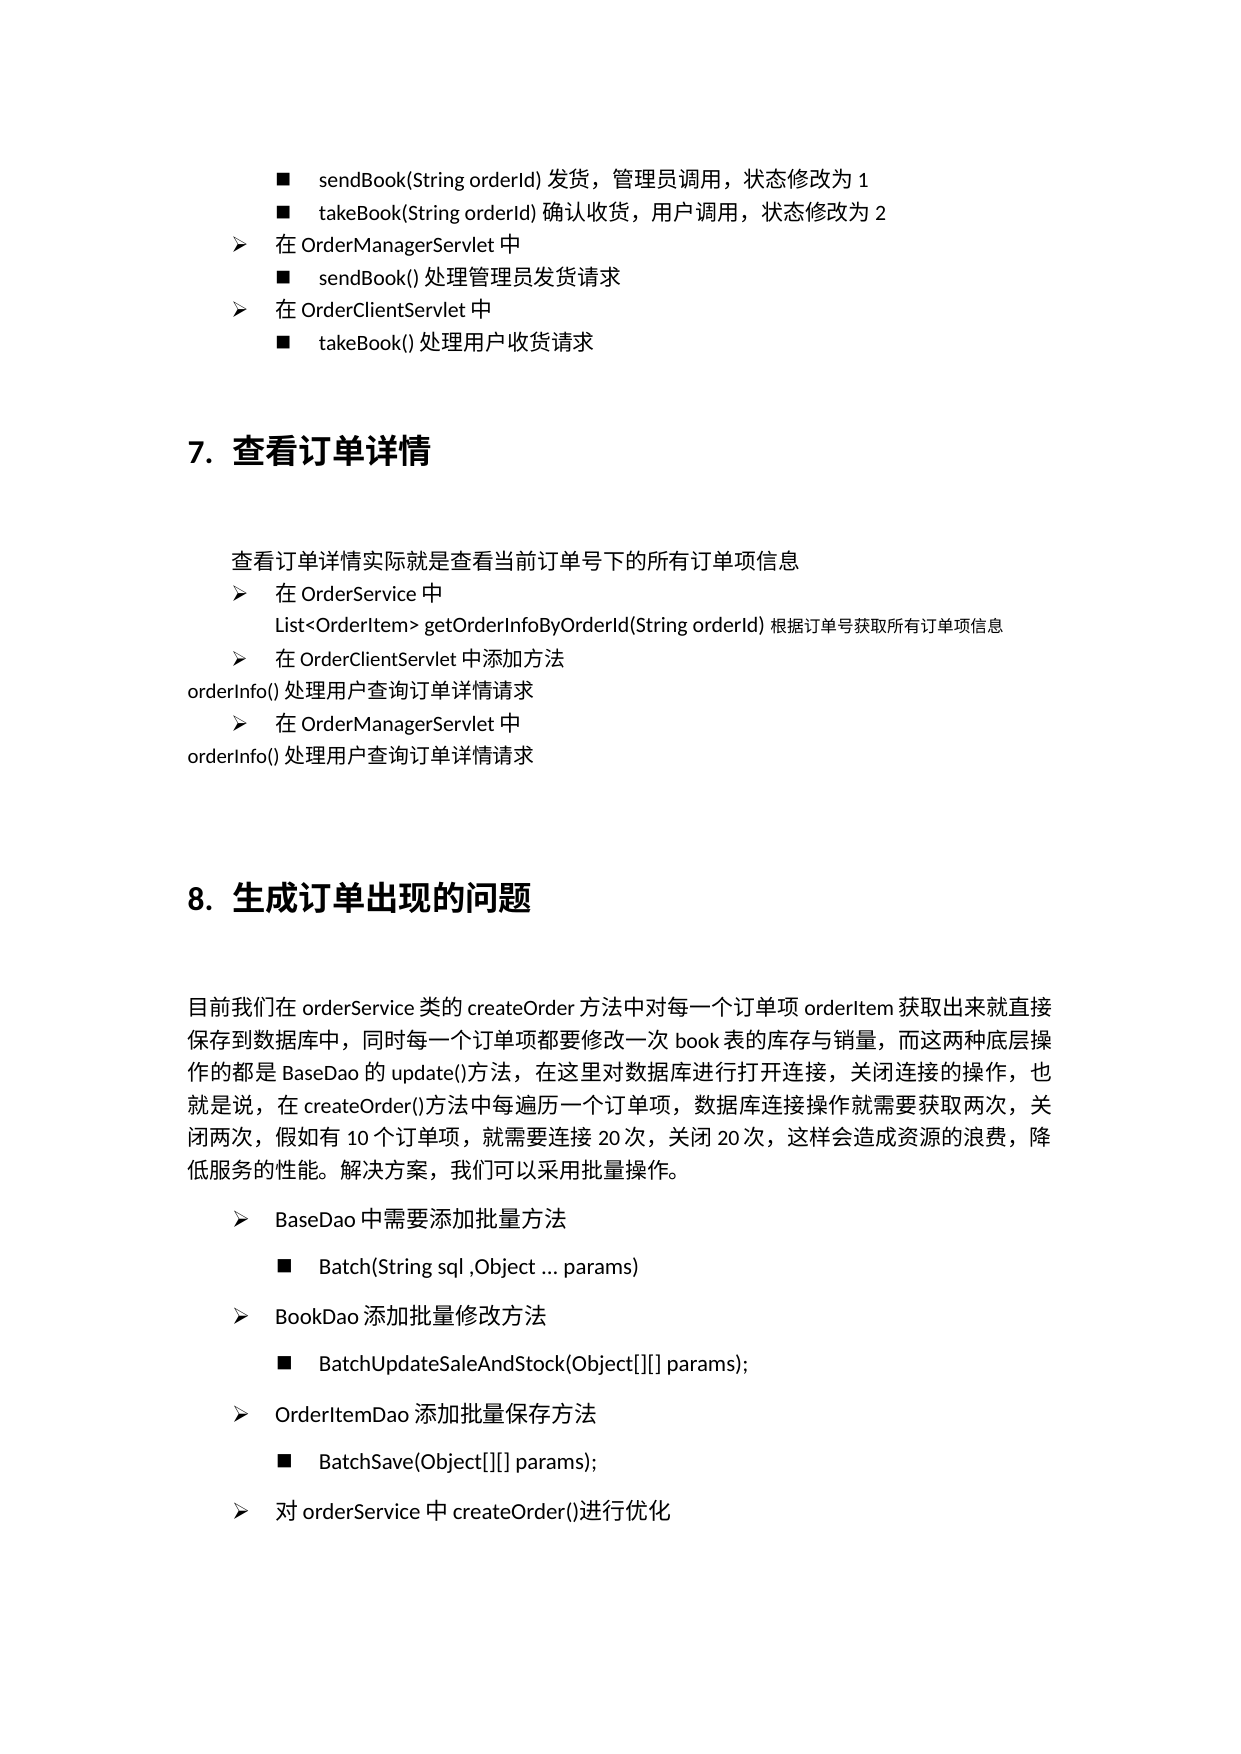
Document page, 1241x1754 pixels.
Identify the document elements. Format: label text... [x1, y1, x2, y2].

subtitle 查看订单详情 [187, 417, 1053, 482]
list takeBook(String orderId) 确认收货，用户调用，状态修改为2 [187, 194, 1053, 227]
list BaseDao中需要添加批量方法 [232, 1185, 1053, 1250]
list BatchUpdateSaleAndStock(Object[][] params); [276, 1347, 1053, 1380]
list BatchSave(Object[][] params); [276, 1445, 1053, 1477]
list 对orderService中createOrder()进行优化 [232, 1477, 1053, 1542]
list OrderItemDao添加批量保存方法 [232, 1380, 1053, 1445]
list orderInfo() 处理用户查询订单详情请求 [187, 673, 1053, 706]
list 查看订单详情实际就是查看当前订单号下的所有订单项信息 [231, 543, 1053, 576]
list 在OrderManagerServlet中 [144, 706, 1053, 738]
list BookDao添加批量修改方法 [232, 1282, 1053, 1347]
list 在OrderService中 [144, 576, 1053, 608]
list takeBook() 处理用户收货请求 [187, 324, 1053, 357]
list 在OrderClientServlet中 [144, 292, 1053, 324]
list 在OrderClientServlet中添加方法 [144, 641, 1053, 673]
list Batch(String sql ,Object ... params) [276, 1250, 1053, 1282]
list sendBook() 处理管理员发货请求 [187, 259, 1053, 292]
text 目前我们在orderService类的createOrder方法中对每一个订单项orderItem获取出来就直接保存到数据库中，同时每一个订单项都要修改一次book表的库存与销量，而这两种底层操作的都是BaseDao的update()方法，在这里对数据库进行打开连接，关闭连接的操作，也就是说，在createOrder()方法中每遍历一个订单项，数据库连接操作就需要获取两次，关闭两次，假如有10个订单项，就需要连接20次，关闭20次，这样会造成资源的浪费，降低服务的性能。解决方案，我们可以采用批量操作。 [187, 990, 1053, 1185]
subtitle 生成订单出现的问题 [187, 863, 1053, 928]
list sendBook(String orderId) 发货，管理员调用，状态修改为1 [187, 162, 1053, 194]
list 在OrderManagerServlet中 [144, 227, 1053, 259]
list orderInfo() 处理用户查询订单详情请求 [187, 738, 1053, 771]
list List<OrderItem> getOrderInfoByOrderId(String orderId) 根据订单号获取所有订单项信息 [275, 608, 1053, 641]
